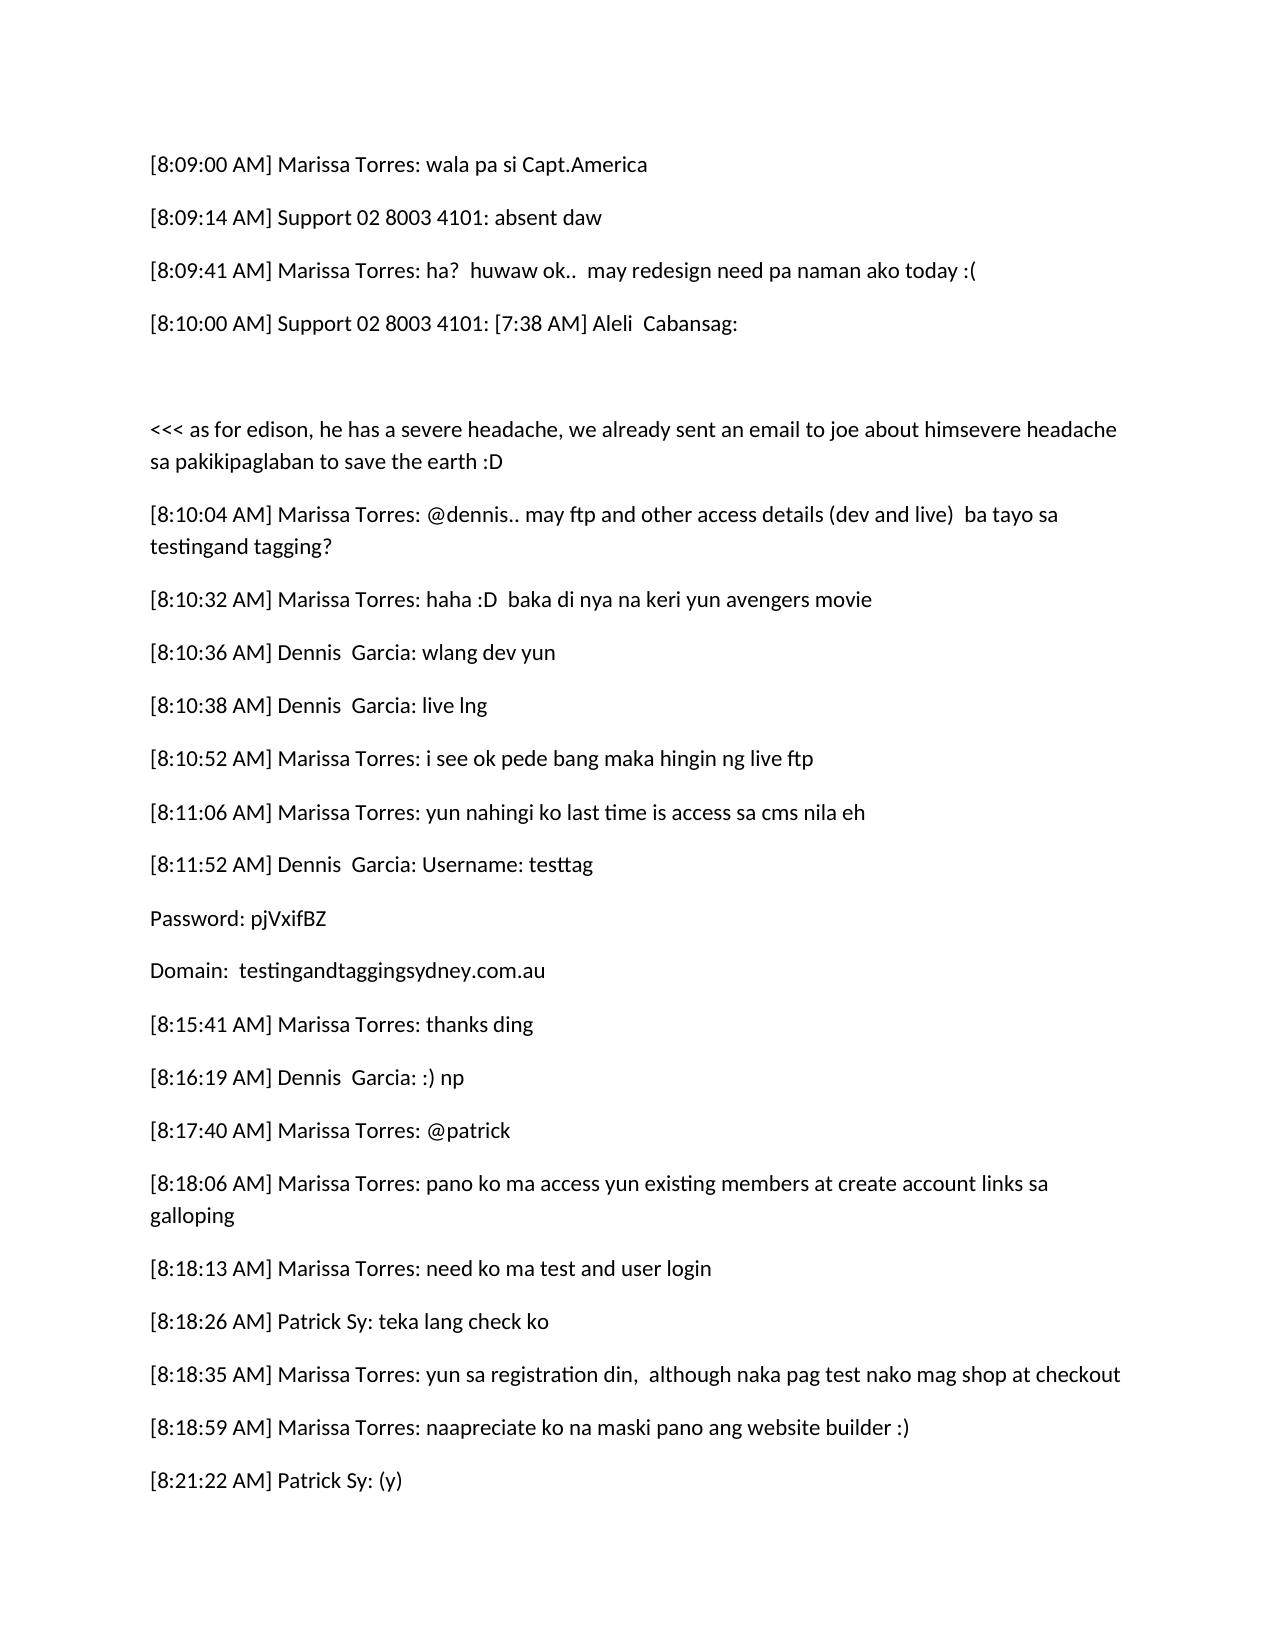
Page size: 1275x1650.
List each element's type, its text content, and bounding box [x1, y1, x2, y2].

text [8:17:40 AM] Marissa Torres: @patrick [150, 1116, 1125, 1144]
text [8:18:59 AM] Marissa Torres: naapreciate ko na maski pano ang website builder :) [150, 1413, 1125, 1441]
text Domain: testingandtaggingsydney.com.au [150, 957, 1125, 985]
text [8:16:19 AM] Dennis Garcia: :) np [150, 1063, 1125, 1091]
text Password: pjVxifBZ [150, 904, 1125, 932]
text [8:18:06 AM] Marissa Torres: pano ko ma access yun existing members at create account links sa galloping [150, 1169, 1125, 1229]
text <<< as for edison, he has a severe headache, we already sent an email to joe about himsevere headache sa pakikipaglaban to save the earth :D [150, 415, 1125, 475]
text [8:11:06 AM] Marissa Torres: yun nahingi ko last time is access sa cms nila eh [150, 798, 1125, 826]
text [8:09:14 AM] Support 02 8003 4101: absent daw [150, 203, 1125, 231]
text [8:10:04 AM] Marissa Torres: @dennis.. may ftp and other access details (dev and live) ba tayo sa testingand tagging? [150, 500, 1125, 561]
text [8:21:22 AM] Patrick Sy: (y) [150, 1466, 1125, 1494]
text [8:10:32 AM] Marissa Torres: haha :D baka di nya na keri yun avengers movie [150, 586, 1125, 613]
text [8:18:13 AM] Marissa Torres: need ko ma test and user login [150, 1254, 1125, 1282]
text [8:10:00 AM] Support 02 8003 4101: [7:38 AM] Aleli Cabansag: [150, 309, 1125, 337]
text [8:18:26 AM] Patrick Sy: teka lang check ko [150, 1307, 1125, 1335]
text [8:18:35 AM] Marissa Torres: yun sa registration din, although naka pag test nako mag shop at checkout [150, 1360, 1125, 1388]
text [8:10:36 AM] Dennis Garcia: wlang dev yun [150, 638, 1125, 667]
text [8:09:41 AM] Marissa Torres: ha? huwaw ok.. may redesign need pa naman ako today :( [150, 256, 1125, 284]
text [8:15:41 AM] Marissa Torres: thanks ding [150, 1010, 1125, 1038]
text [8:11:52 AM] Dennis Garcia: Username: testtag [150, 851, 1125, 879]
text [8:09:00 AM] Marissa Torres: wala pa si Capt.America [150, 150, 1125, 178]
text [8:10:38 AM] Dennis Garcia: live lng [150, 692, 1125, 719]
text [8:10:52 AM] Marissa Torres: i see ok pede bang maka hingin ng live ftp [150, 744, 1125, 773]
